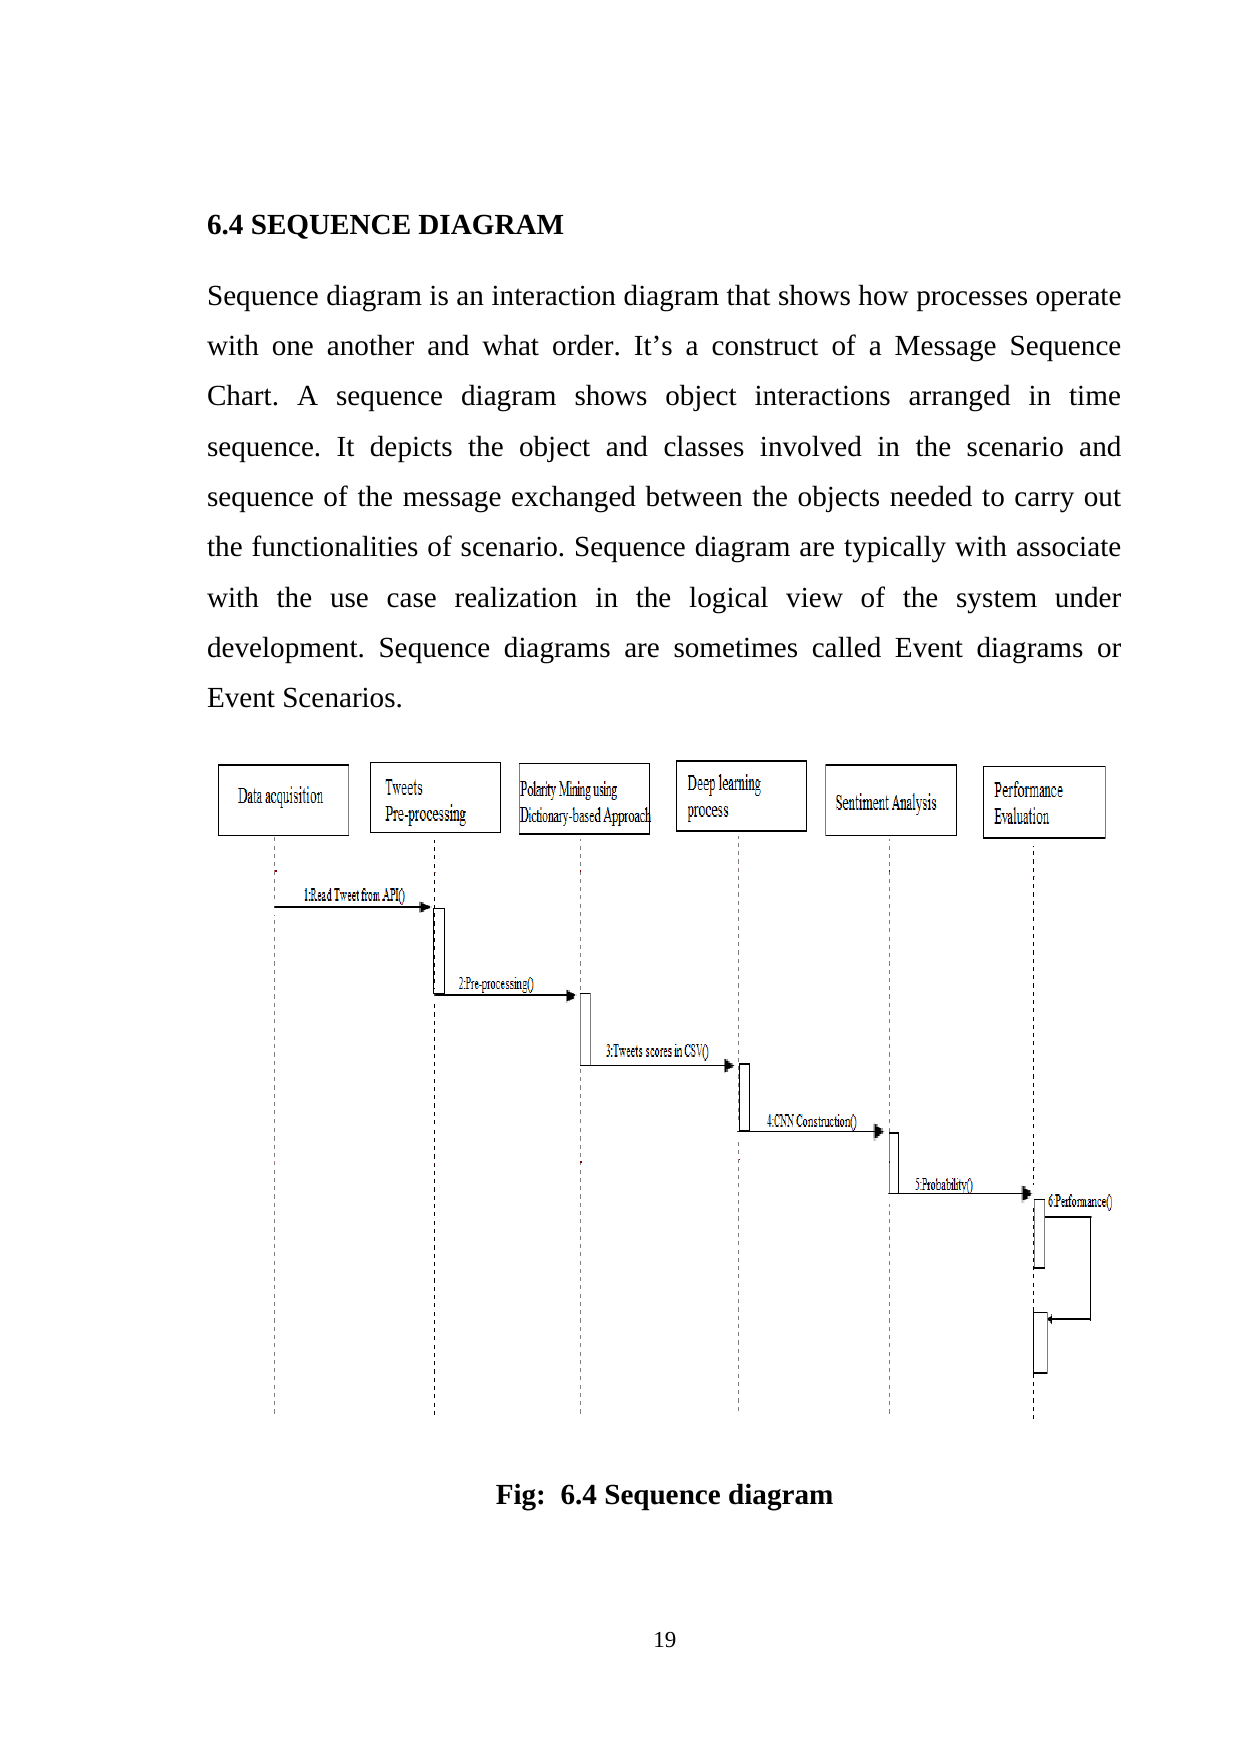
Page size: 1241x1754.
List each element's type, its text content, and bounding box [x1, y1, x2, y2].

picture [207, 751, 1122, 1443]
text 6.4 SEQUENCE DIAGRAM [207, 207, 1122, 240]
text Fig: 6.4 Sequence diagram [207, 1477, 1122, 1511]
text Sequence diagram is an interaction diagram that shows how processes operate with one another and what order. It’s a construct of a Message Sequence Chart. A sequence diagram shows object interactions arranged in time sequence. It depicts the object and classes involved in the scenario and sequence of the message exchanged between the objects needed to carry out the functionalities of scenario. Sequence diagram are typically with associate with the use case realization in the logical view of the system under development. Sequence diagrams are sometimes called Event diagrams or Event Scenarios. [207, 278, 1122, 714]
